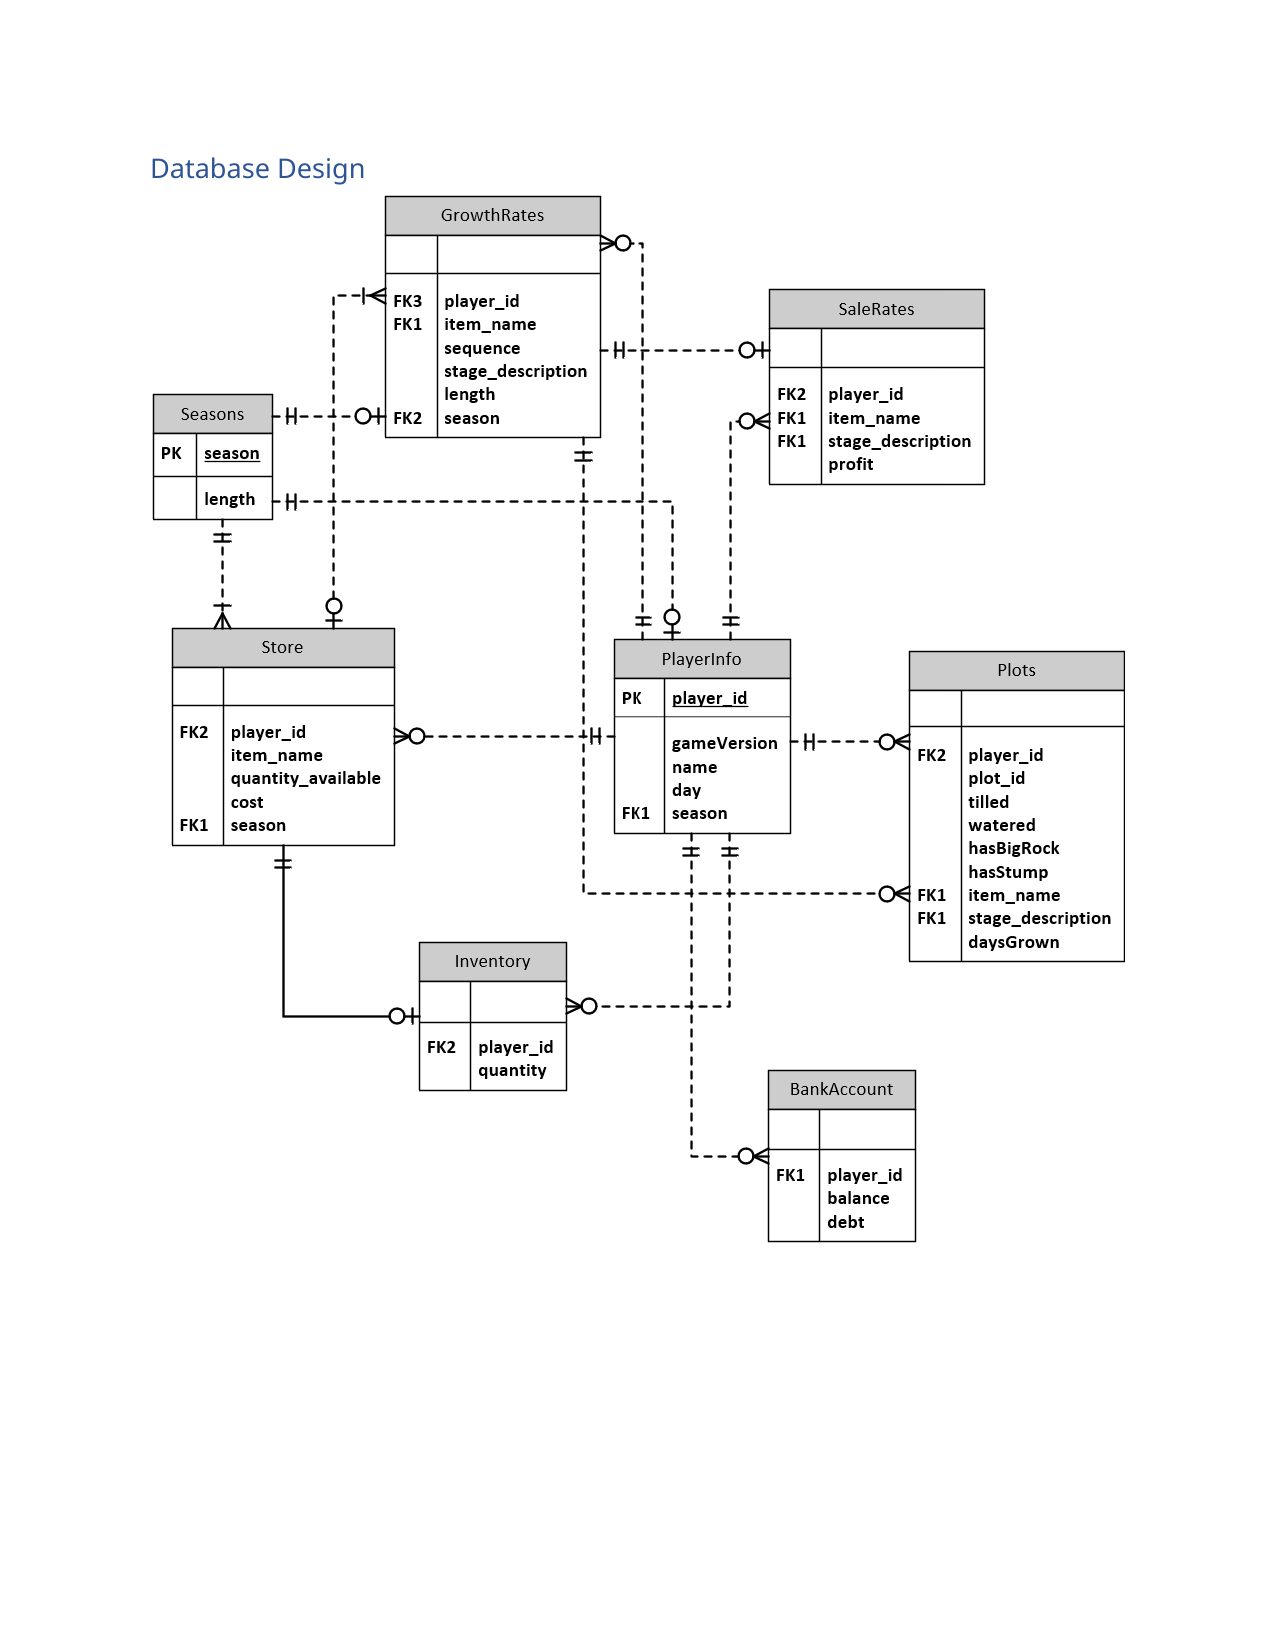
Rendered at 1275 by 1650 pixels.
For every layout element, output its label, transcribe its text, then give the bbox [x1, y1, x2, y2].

picture [150, 189, 1125, 1244]
subtitle Database Design [150, 150, 1125, 187]
